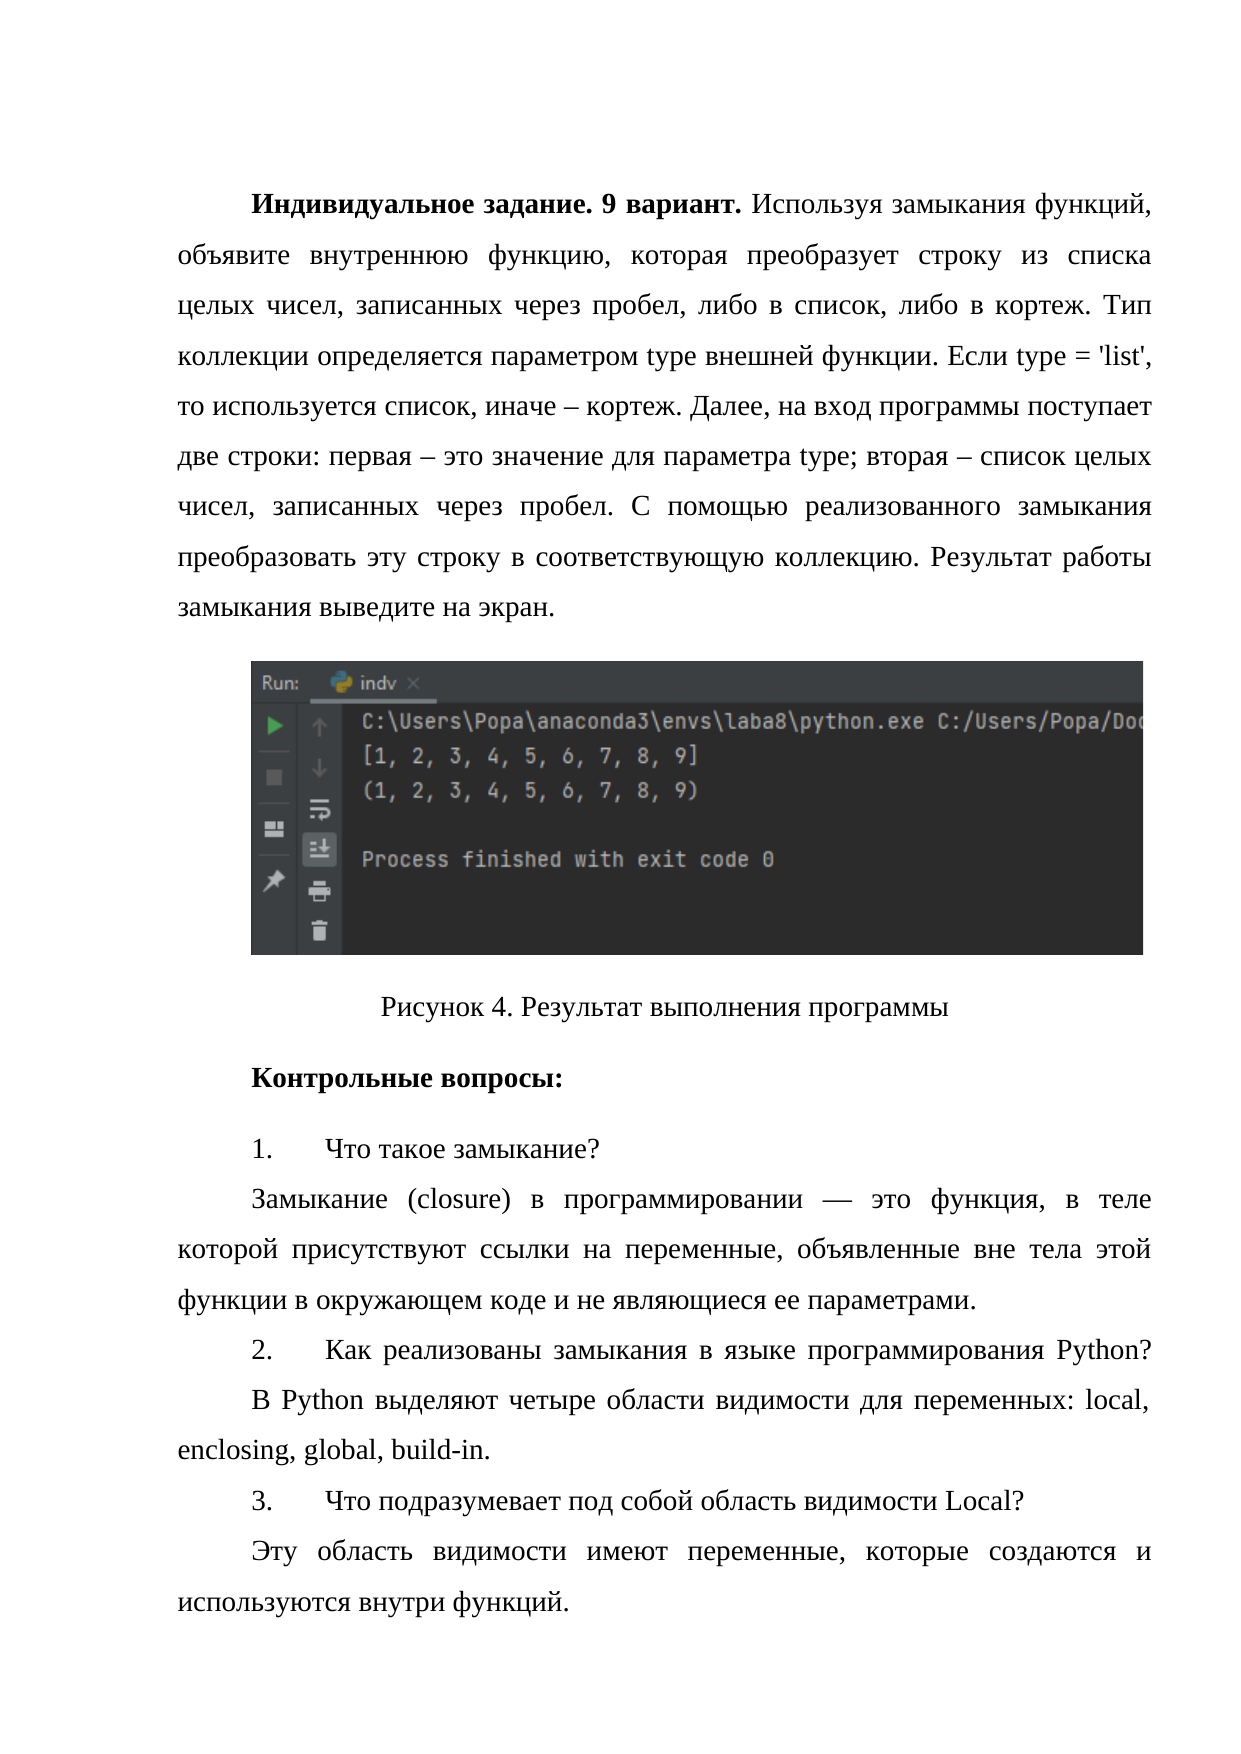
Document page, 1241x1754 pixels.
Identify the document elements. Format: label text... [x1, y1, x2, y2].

list Что такое замыкание? [251, 1131, 1176, 1164]
text Эту область видимости имеют переменные, которые создаются и используются внутри функций. [177, 1533, 1152, 1617]
picture [251, 661, 1144, 955]
list Что подразумевает под собой область видимости Local? [251, 1483, 1176, 1517]
text Замыкание (closure) в программировании — это функция, в теле которой присутствуют ссылки на переменные, объявленные вне тела этой функции в окружающем коде и не являющиеся ее параметрами. [177, 1181, 1152, 1315]
text Рисунок 4. Результат выполнения программы [241, 989, 1088, 1022]
list Как реализованы замыкания в языке программирования Python? В Python выделяют четыре области видимости для переменных: local, [251, 1332, 1152, 1416]
subtitle Контрольные вопросы: [251, 1060, 1176, 1094]
text enclosing, global, build-in. [177, 1433, 1176, 1466]
text Индивидуальное задание. 9 вариант. Используя замыкания функций, объявите внутреннюю функцию, которая преобразует строку из списка целых чисел, записанных через пробел, либо в список, либо в кортеж. Тип коллекции определяется параметром type внешней функции. Если type = 'list', то используется список, иначе – кортеж. Далее, на вход программы поступает две строки: первая – это значение для параметра type; вторая – список целых чисел, записанных через пробел. С помощью реализованного замыкания преобразовать эту строку в соответствующую коллекцию. Результат работы замыкания выведите на экран. [177, 187, 1152, 623]
